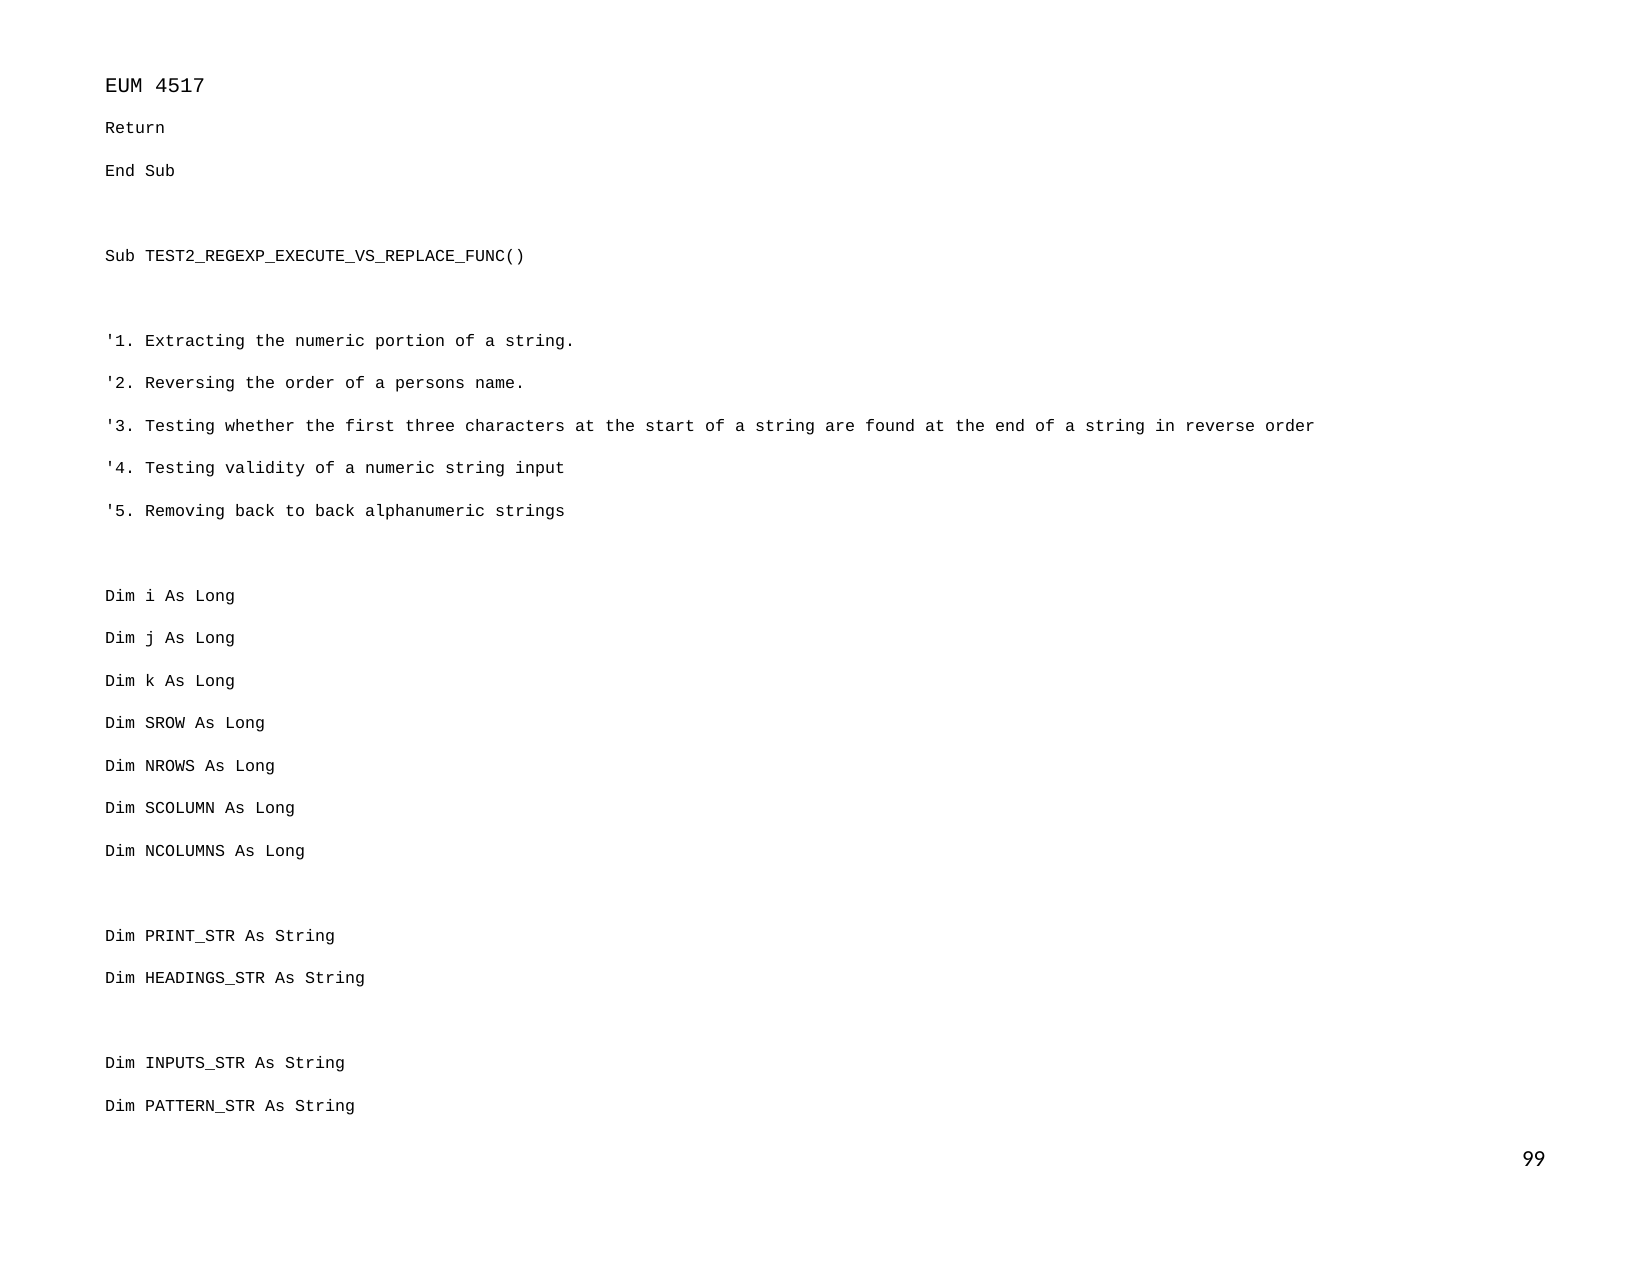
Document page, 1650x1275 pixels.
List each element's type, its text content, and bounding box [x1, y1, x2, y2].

text '2. Reversing the order of a persons name. [105, 375, 1545, 394]
text '4. Testing validity of a numeric string input [105, 460, 1545, 479]
text Dim SCOLUMN As Long [105, 800, 1545, 819]
text Dim SROW As Long [105, 715, 1545, 734]
text Dim INPUTS_STR As String [105, 1055, 1545, 1074]
text Dim i As Long [105, 587, 1545, 606]
text Dim PATTERN_STR As String [105, 1097, 1545, 1116]
text Dim NROWS As Long [105, 757, 1545, 776]
text '3. Testing whether the first three characters at the start of a string are found at the end of a string in reverse order [105, 417, 1545, 436]
text Dim j As Long [105, 630, 1545, 649]
text Dim k As Long [105, 672, 1545, 691]
text '5. Removing back to back alphanumeric strings [105, 502, 1545, 521]
text Dim HEADINGS_STR As String [105, 970, 1545, 989]
text Dim NCOLUMNS As Long [105, 842, 1545, 861]
text Dim PRINT_STR As String [105, 927, 1545, 946]
text '1. Extracting the numeric portion of a string. [105, 332, 1545, 351]
text Return [105, 120, 1545, 139]
text End Sub [105, 162, 1545, 181]
text Sub TEST2_REGEXP_EXECUTE_VS_REPLACE_FUNC() [105, 247, 1545, 266]
